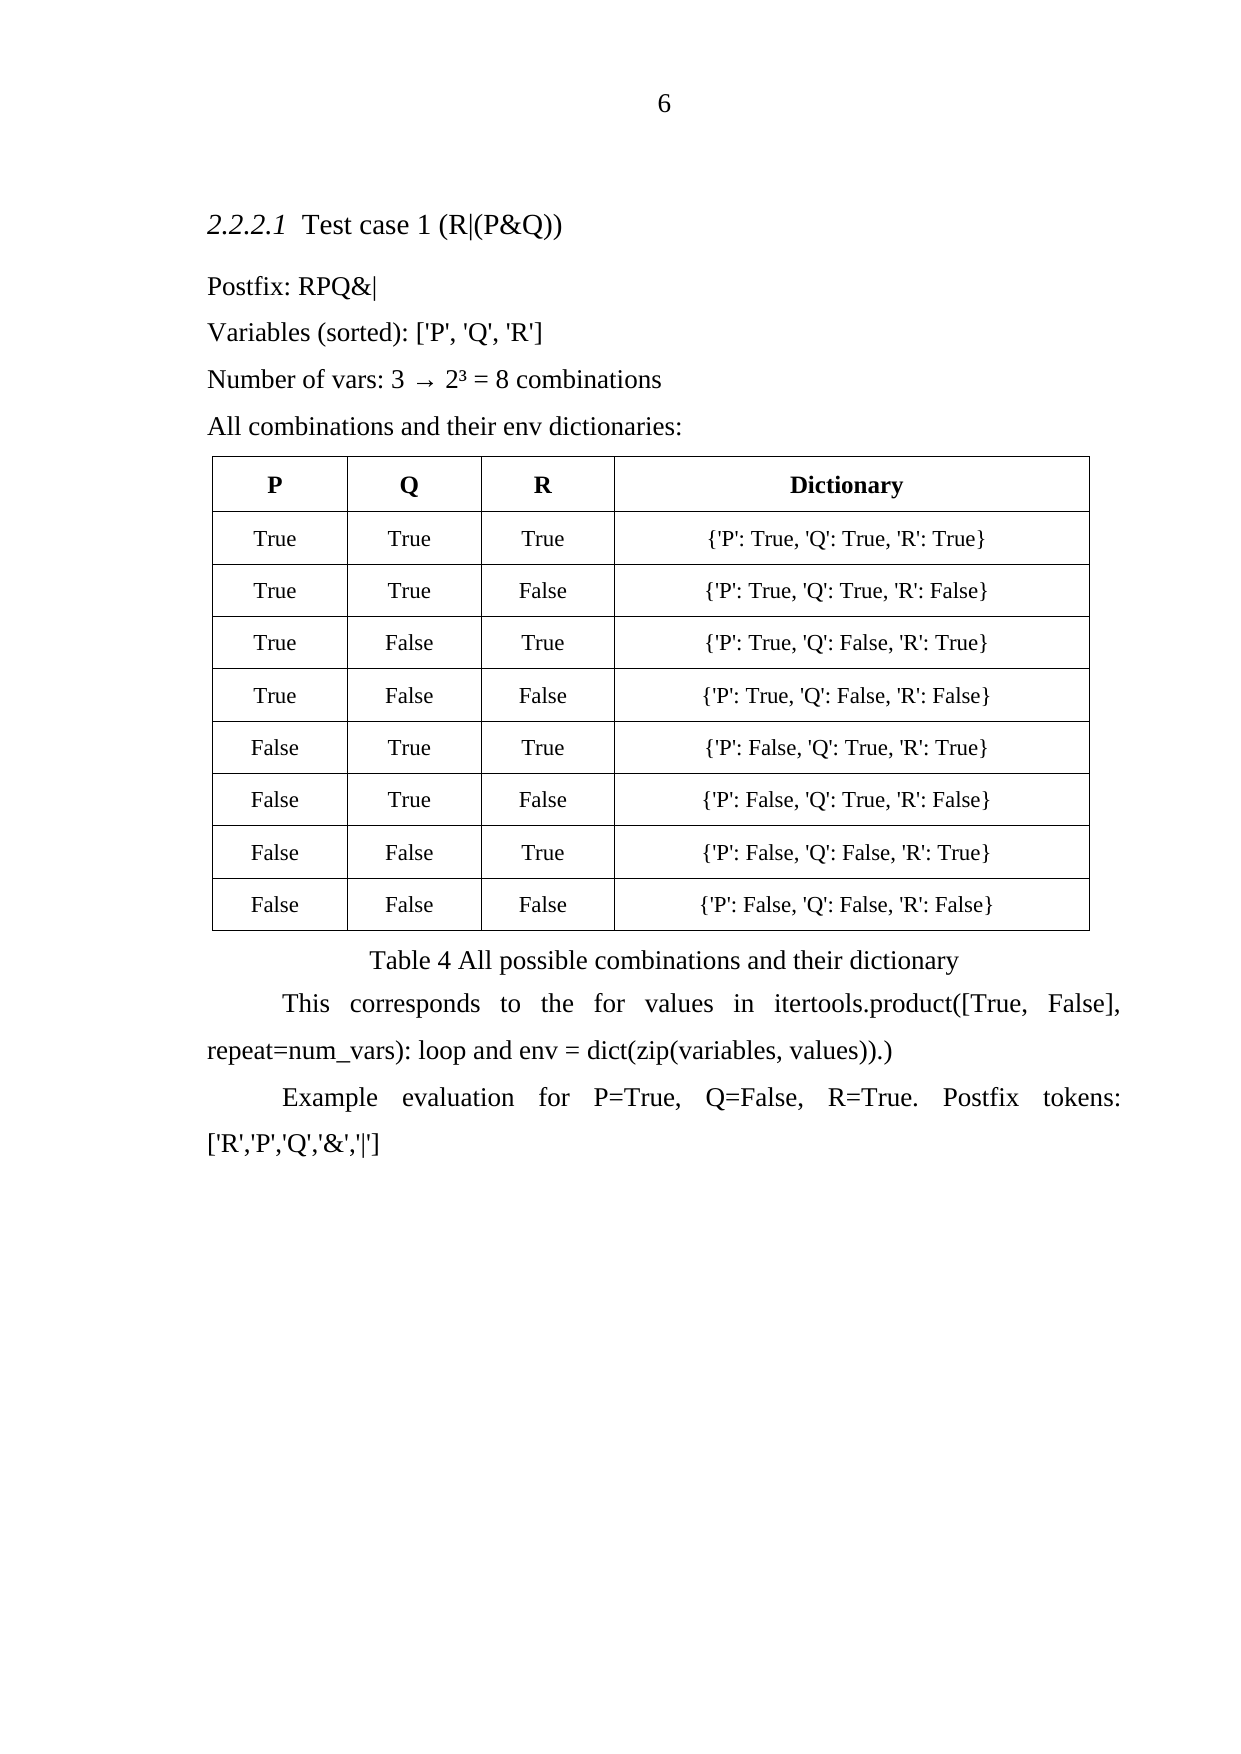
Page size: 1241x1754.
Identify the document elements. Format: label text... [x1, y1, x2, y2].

table_cell True [348, 722, 481, 773]
table_cell {'P': False, 'Q': True, 'R': False} [615, 774, 1089, 825]
table_cell False [213, 826, 347, 878]
table_cell True [482, 617, 614, 668]
table_cell False [213, 774, 347, 825]
table_cell True [348, 774, 481, 825]
table_cell False [213, 722, 347, 773]
table_cell False [348, 826, 481, 878]
table_cell True [213, 512, 347, 563]
table_cell False [482, 669, 614, 721]
table_cell False [482, 565, 614, 616]
text Number of vars: 3 → 2³ = 8 combinations [207, 363, 1122, 394]
table_cell False [348, 669, 481, 721]
table_cell True [482, 722, 614, 773]
table_header R [482, 457, 614, 511]
table_cell True [348, 565, 481, 616]
table_cell False [213, 879, 347, 930]
text Table 4 All possible combinations and their dictionary [207, 944, 1122, 975]
table_cell False [348, 617, 481, 668]
table_cell False [482, 774, 614, 825]
table_cell False [482, 879, 614, 930]
table_cell {'P': True, 'Q': True, 'R': False} [615, 565, 1089, 616]
table_cell True [213, 565, 347, 616]
text Variables (sorted): ['P', 'Q', 'R'] [207, 316, 1122, 347]
table_header Q [348, 457, 481, 511]
table_cell {'P': True, 'Q': True, 'R': True} [615, 512, 1089, 563]
table_header Dictionary [615, 457, 1089, 511]
table_header P [213, 457, 347, 511]
table_cell {'P': False, 'Q': False, 'R': True} [615, 826, 1089, 878]
table_cell {'P': True, 'Q': False, 'R': True} [615, 617, 1089, 668]
table_cell {'P': True, 'Q': False, 'R': False} [615, 669, 1089, 721]
subtitle Test case 1 (R|(P&Q)) [207, 207, 1122, 240]
text This corresponds to the for values in itertools.product([True, False], repeat=num_vars): loop and env = dict(zip(variables, values)).) [207, 987, 1122, 1065]
table_cell True [213, 617, 347, 668]
table_cell True [482, 512, 614, 563]
table_cell True [213, 669, 347, 721]
table_cell True [348, 512, 481, 563]
table_cell True [482, 826, 614, 878]
table_cell {'P': False, 'Q': False, 'R': False} [615, 879, 1089, 930]
table_cell {'P': False, 'Q': True, 'R': True} [615, 722, 1089, 773]
text Postfix: RPQ&| [207, 269, 1122, 301]
table_cell False [348, 879, 481, 930]
text All combinations and their env dictionaries: [207, 409, 1122, 441]
text Example evaluation for P=True, Q=False, R=True. Postfix tokens: ['R','P','Q','&','|'] [207, 1081, 1122, 1158]
